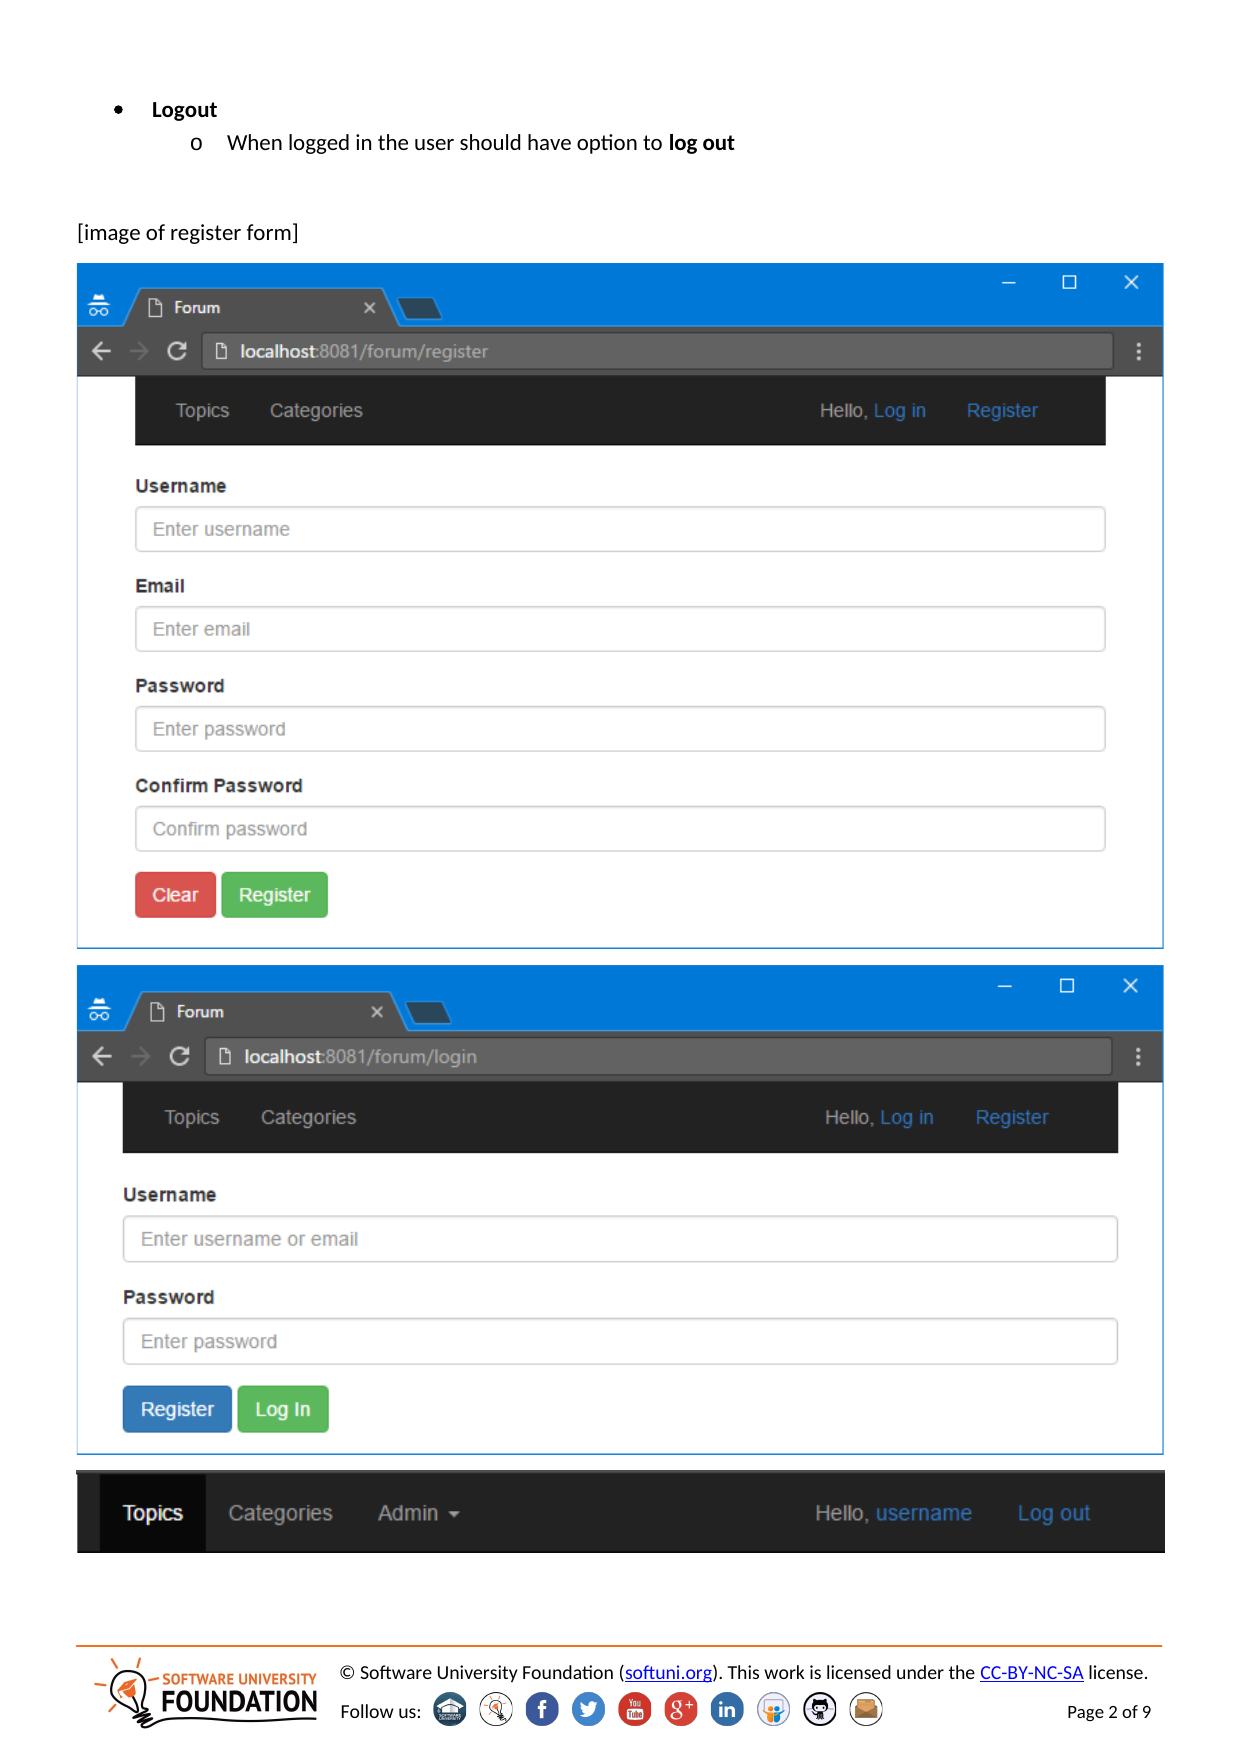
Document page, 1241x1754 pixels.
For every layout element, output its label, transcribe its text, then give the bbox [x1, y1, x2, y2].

list Logout [114, 95, 1163, 123]
picture [76, 263, 1164, 949]
text [image of register form] [77, 218, 1163, 246]
picture [710, 1692, 744, 1726]
picture [572, 1692, 605, 1726]
picture [76, 1470, 1165, 1553]
list When logged in the user should have option to log out [189, 128, 1163, 157]
picture [525, 1692, 559, 1726]
picture [618, 1692, 652, 1726]
picture [664, 1692, 698, 1726]
picture [757, 1692, 790, 1726]
picture [479, 1692, 513, 1726]
picture [433, 1692, 467, 1726]
picture [76, 965, 1164, 1455]
picture [849, 1692, 883, 1726]
picture [803, 1692, 837, 1726]
picture [93, 1656, 317, 1729]
